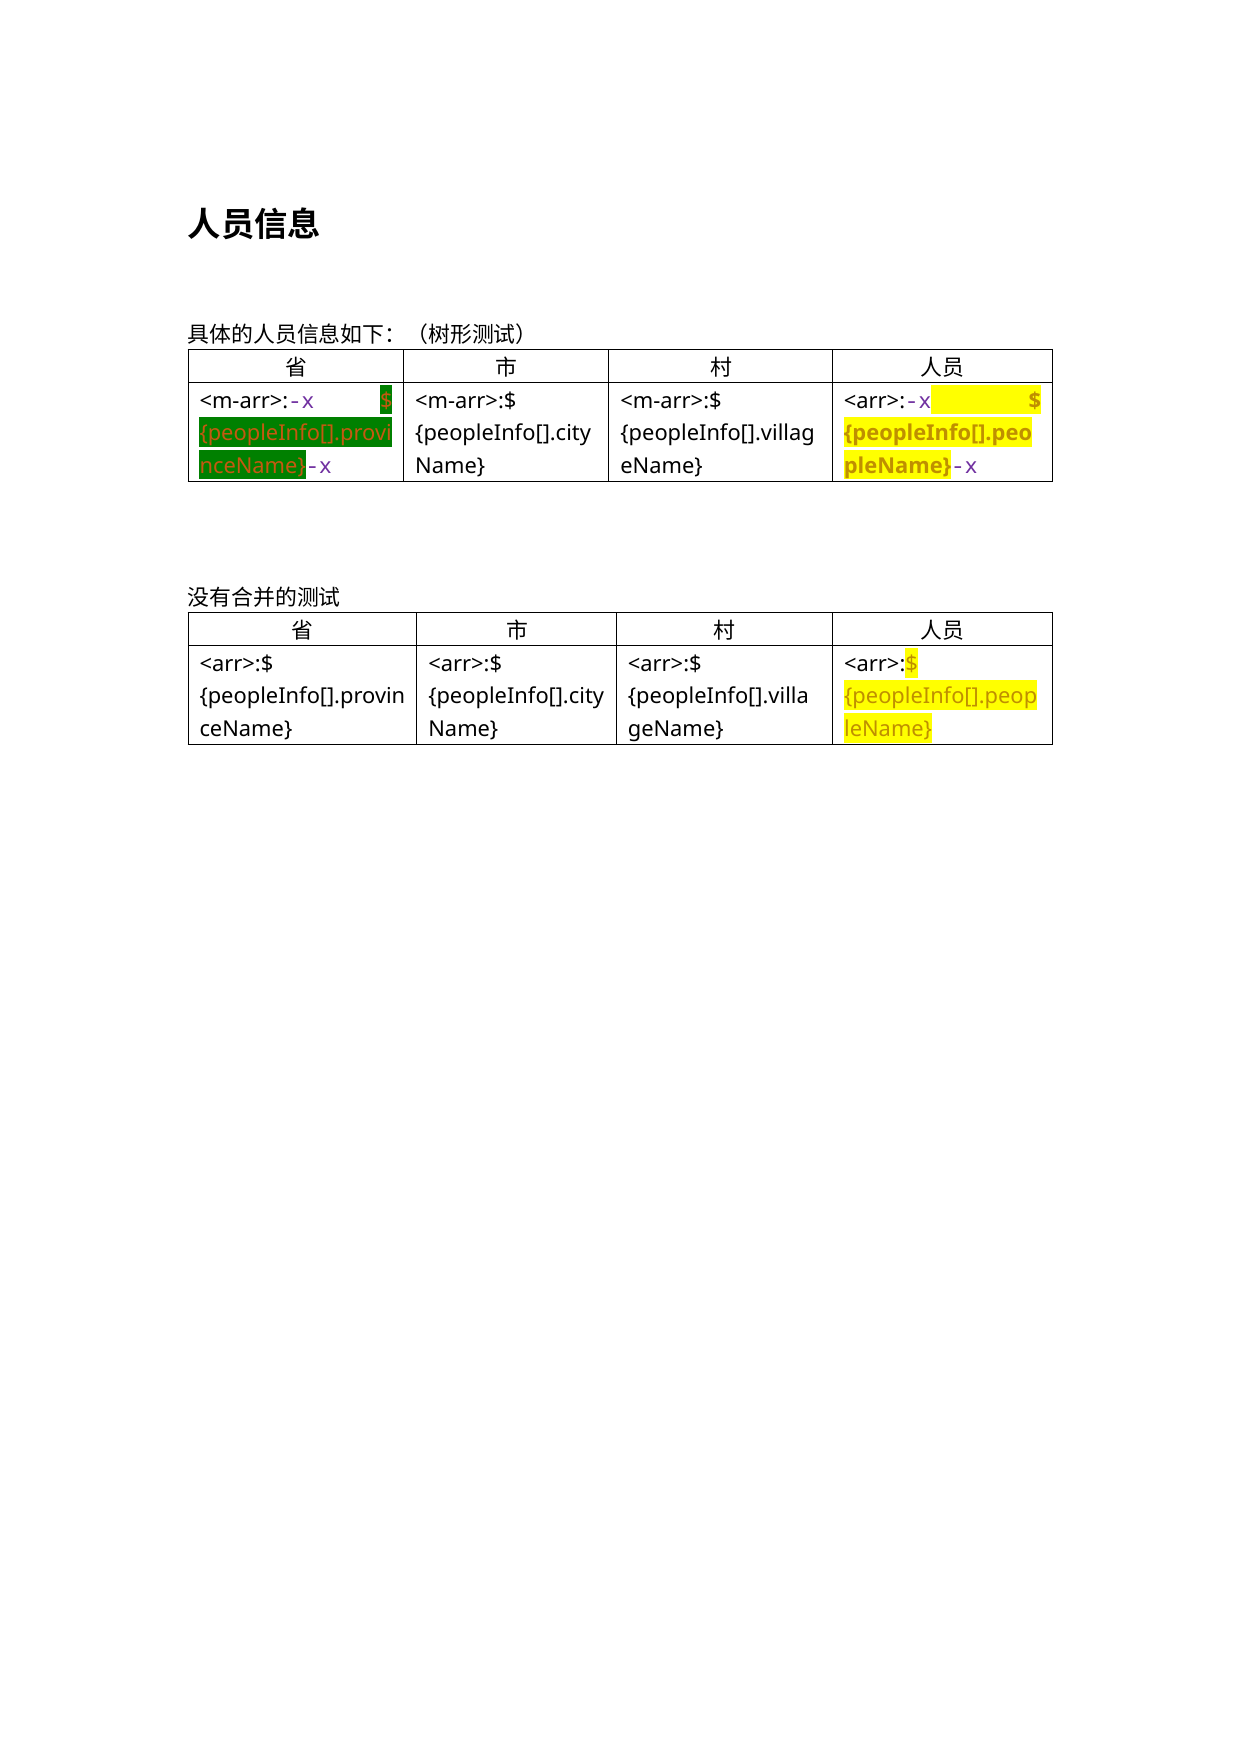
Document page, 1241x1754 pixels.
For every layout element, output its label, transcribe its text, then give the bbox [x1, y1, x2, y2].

table_header 村 [609, 350, 832, 382]
table_cell <m-arr>:${peopleInfo[].cityName} [404, 383, 608, 481]
table_cell <arr>:${peopleInfo[].peopleName} [833, 646, 1052, 744]
table_header 省 [189, 350, 403, 382]
table_cell <arr>:-x ${peopleInfo[].peopleName}-x [833, 383, 1052, 481]
table_cell <m-arr>:-x ${peopleInfo[].provinceName}-x [189, 383, 403, 481]
table_cell <arr>:${peopleInfo[].provinceName} [189, 646, 416, 744]
text 具体的人员信息如下：（树形测试） [187, 316, 1053, 349]
subtitle 人员信息 [187, 189, 1053, 254]
table_header 人员 [833, 613, 1052, 645]
table_header 省 [189, 613, 416, 645]
table_cell <arr>:${peopleInfo[].villageName} [617, 646, 832, 744]
table_cell <m-arr>:${peopleInfo[].villageName} [609, 383, 832, 481]
table_header 市 [417, 613, 616, 645]
table_header 市 [404, 350, 608, 382]
text 没有合并的测试 [187, 579, 1053, 612]
table_header 村 [617, 613, 832, 645]
table_header 人员 [833, 350, 1052, 382]
table_cell <arr>:${peopleInfo[].cityName} [417, 646, 616, 744]
